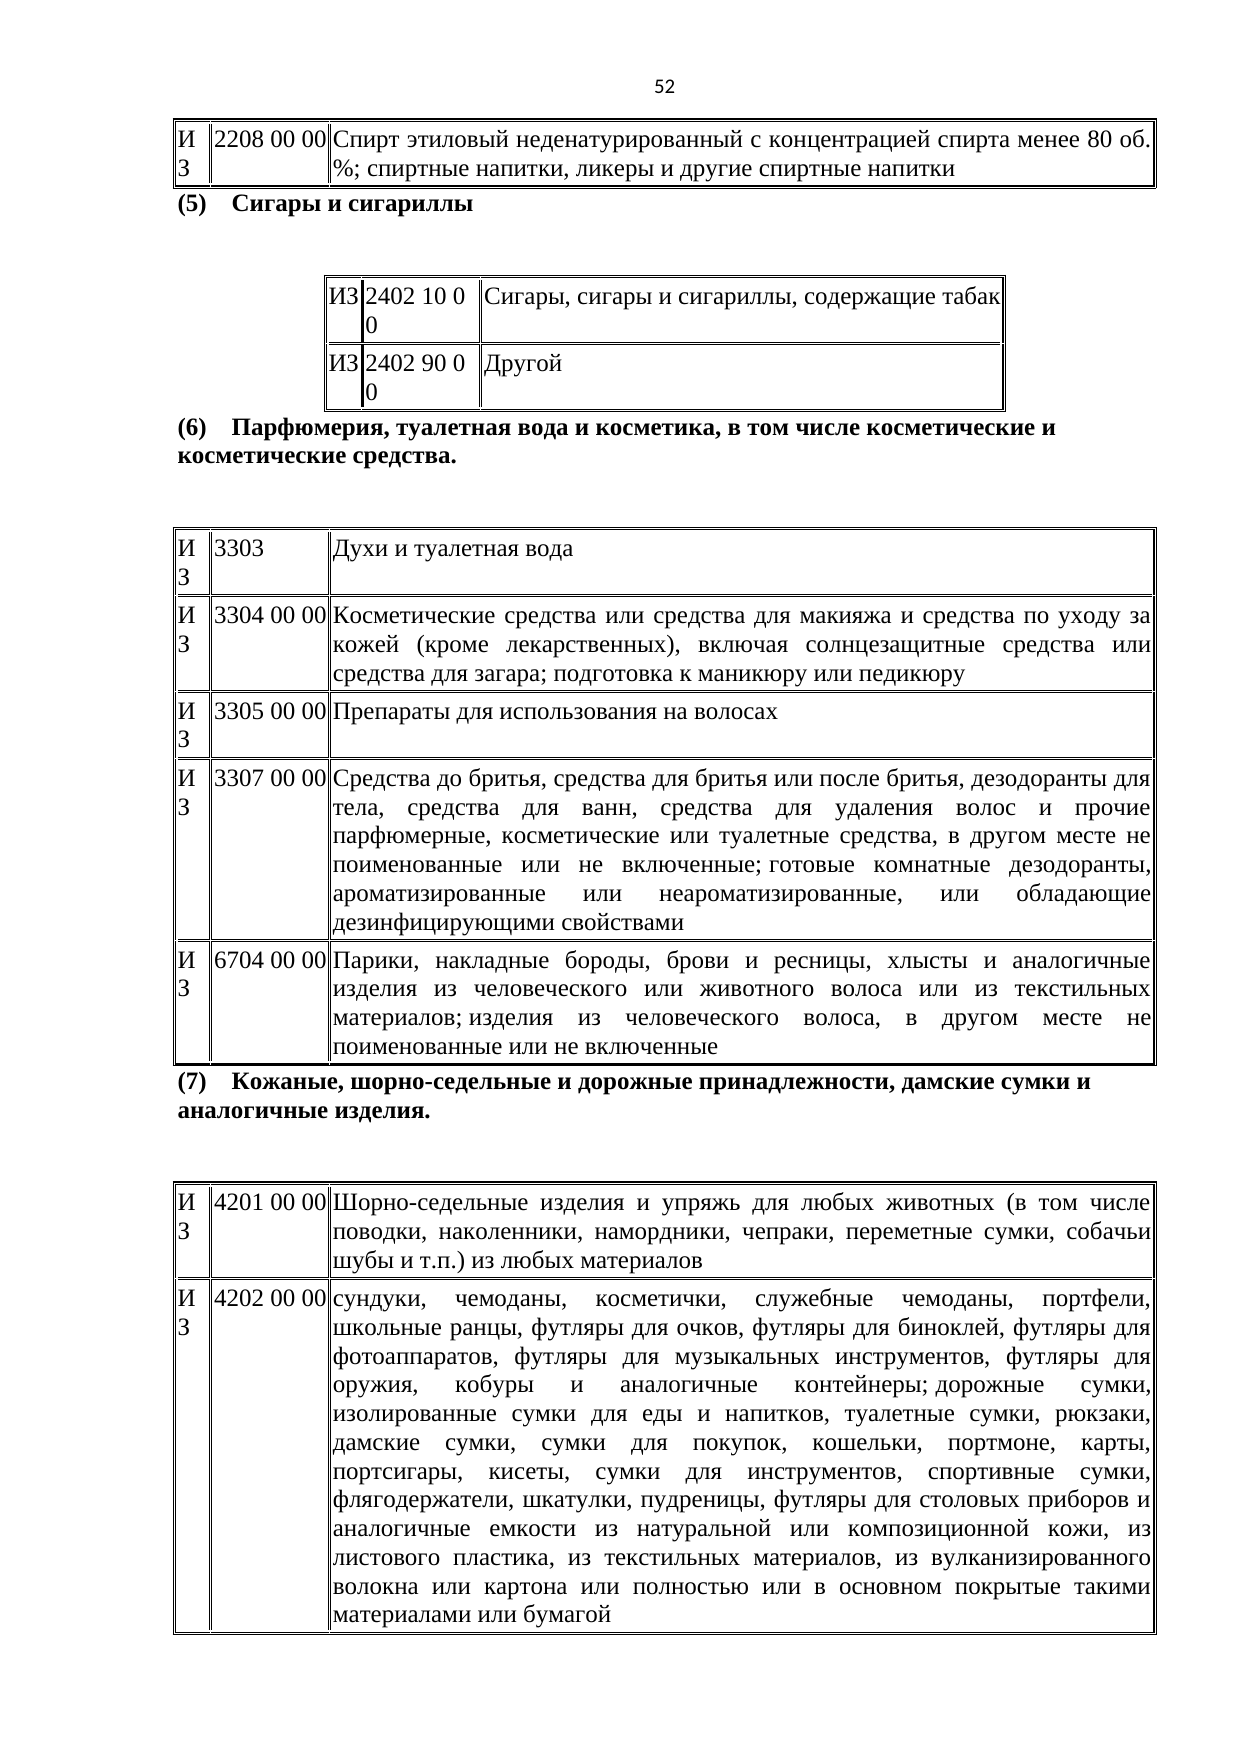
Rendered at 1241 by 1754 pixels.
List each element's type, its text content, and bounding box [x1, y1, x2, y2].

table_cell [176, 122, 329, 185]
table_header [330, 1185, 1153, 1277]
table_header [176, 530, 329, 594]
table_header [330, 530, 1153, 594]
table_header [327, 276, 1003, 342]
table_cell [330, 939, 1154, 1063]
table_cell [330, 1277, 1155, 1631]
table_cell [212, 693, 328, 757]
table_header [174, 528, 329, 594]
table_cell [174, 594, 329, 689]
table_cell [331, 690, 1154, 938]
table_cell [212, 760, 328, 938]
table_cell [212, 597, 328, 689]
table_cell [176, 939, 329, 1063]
text (6) Парфюмерия, туалетная вода и косметика, в том числе косметические и косметические средства. [177, 412, 1152, 469]
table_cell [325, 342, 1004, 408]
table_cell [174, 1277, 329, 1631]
text (5) Сигары и сигариллы [177, 189, 1152, 217]
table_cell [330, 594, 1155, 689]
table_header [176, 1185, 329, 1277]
text (7) Кожаные, шорно-седельные и дорожные принадлежности, дамские сумки и аналогичные изделия. [177, 1066, 1152, 1124]
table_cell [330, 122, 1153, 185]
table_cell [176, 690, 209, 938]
